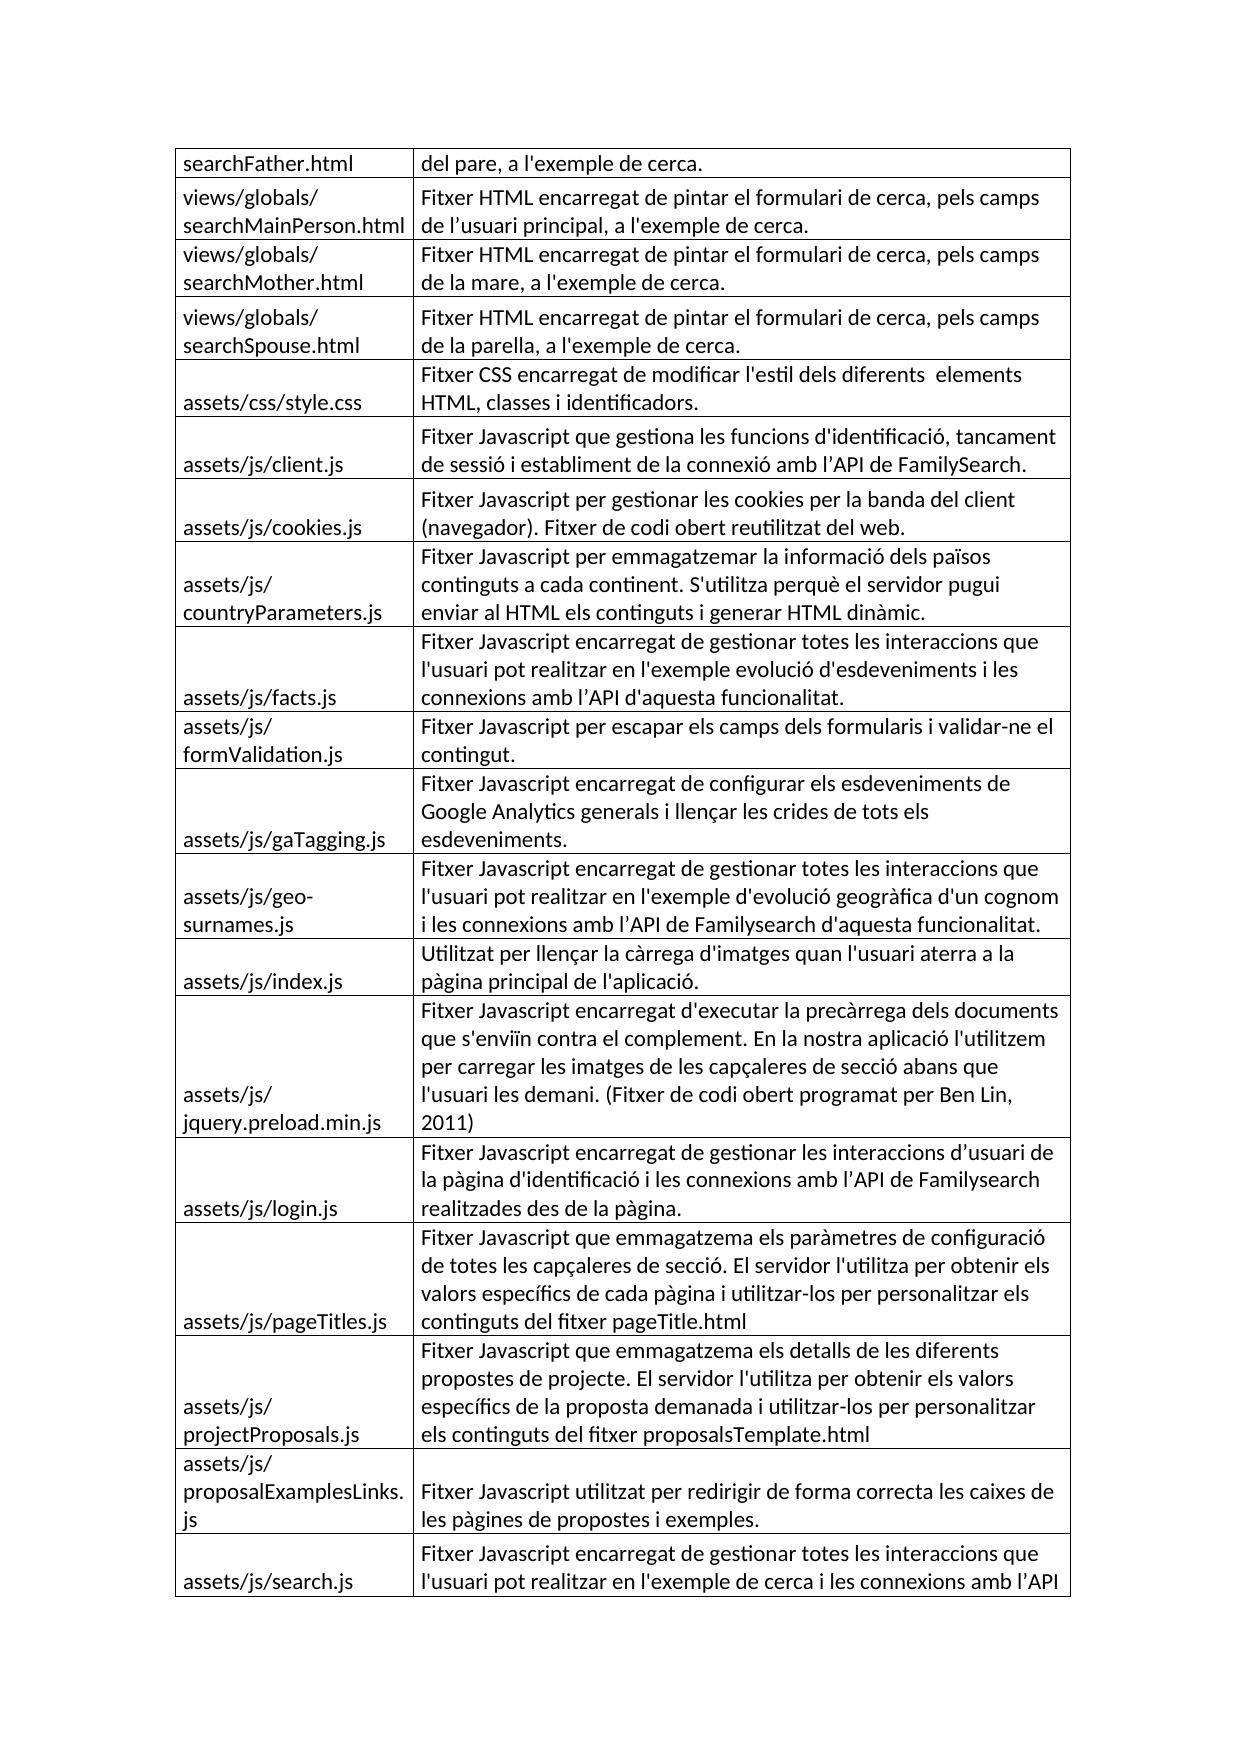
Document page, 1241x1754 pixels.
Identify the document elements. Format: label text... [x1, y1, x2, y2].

table_cell assets/js/pageTitles.js [176, 1223, 413, 1335]
table_cell Fitxer Javascript per escapar els camps dels formularis i validar-ne el contingut. [414, 712, 1070, 768]
table_cell Utilitzat per llençar la càrrega d'imatges quan l'usuari aterra a la pàgina principal de l'aplicació. [414, 939, 1070, 995]
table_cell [414, 149, 1070, 177]
table_cell assets/js/index.js [176, 939, 413, 995]
table_cell assets/js/jquery.preload.min.js [176, 996, 413, 1137]
table_cell assets/js/projectProposals.js [176, 1336, 413, 1448]
table_cell assets/js/client.js [176, 417, 413, 478]
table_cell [414, 1534, 1070, 1596]
table_cell views/globals/searchMother.html [176, 240, 413, 296]
table_cell Fitxer Javascript que gestiona les funcions d'identificació, tancament de sessió i establiment de la connexió amb l’API de FamilySearch. [414, 417, 1070, 478]
table_cell assets/js/geo-surnames.js [176, 854, 413, 938]
table_cell Fitxer Javascript encarregat de gestionar totes les interaccions que l'usuari pot realitzar en l'exemple d'evolució geogràfica d'un cognom i les connexions amb l’API de Familysearch d'aquesta funcionalitat. [414, 854, 1070, 938]
table_cell views/globals/searchSpouse.html [176, 297, 413, 359]
table_cell Fitxer CSS encarregat de modificar l'estil dels diferents elements HTML, classes i identificadors. [414, 360, 1070, 416]
table_cell Fitxer HTML encarregat de pintar el formulari de cerca, pels camps de la mare, a l'exemple de cerca. [414, 240, 1070, 296]
table_cell views/globals/searchMainPerson.html [176, 178, 413, 239]
table_cell assets/js/gaTagging.js [176, 769, 413, 853]
table_cell assets/css/style.css [176, 360, 413, 416]
table_cell assets/js/login.js [176, 1138, 413, 1222]
table_cell assets/js/facts.js [176, 627, 413, 711]
table_cell Fitxer Javascript encarregat de gestionar totes les interaccions que l'usuari pot realitzar en l'exemple evolució d'esdeveniments i les connexions amb l’API d'aquesta funcionalitat. [414, 627, 1070, 711]
table_cell assets/js/proposalExamplesLinks.js [176, 1449, 413, 1533]
table_cell Fitxer Javascript encarregat de configurar els esdeveniments de Google Analytics generals i llençar les crides de tots els esdeveniments. [414, 769, 1070, 853]
table_cell Fitxer Javascript per emmagatzemar la informació dels països continguts a cada continent. S'utilitza perquè el servidor pugui enviar al HTML els continguts i generar HTML dinàmic. [414, 542, 1070, 626]
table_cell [176, 149, 413, 177]
table_cell Fitxer Javascript que emmagatzema els detalls de les diferents propostes de projecte. El servidor l'utilitza per obtenir els valors específics de la proposta demanada i utilitzar-los per personalitzar els continguts del fitxer proposalsTemplate.html [414, 1336, 1070, 1448]
table_cell assets/js/search.js [176, 1534, 413, 1596]
table_cell Fitxer Javascript encarregat d'executar la precàrrega dels documents que s'enviïn contra el complement. En la nostra aplicació l'utilitzem per carregar les imatges de les capçaleres de secció abans que l'usuari les demani. (Fitxer de codi obert programat per Ben Lin, 2011) [414, 996, 1070, 1137]
table_cell Fitxer Javascript per gestionar les cookies per la banda del client (navegador). Fitxer de codi obert reutilitzat del web. [414, 479, 1070, 541]
table_cell assets/js/formValidation.js [176, 712, 413, 768]
table_cell Fitxer HTML encarregat de pintar el formulari de cerca, pels camps de l’usuari principal, a l'exemple de cerca. [414, 178, 1070, 239]
table_cell Fitxer HTML encarregat de pintar el formulari de cerca, pels camps de la parella, a l'exemple de cerca. [414, 297, 1070, 359]
table_cell assets/js/cookies.js [176, 479, 413, 541]
table_cell Fitxer Javascript utilitzat per redirigir de forma correcta les caixes de les pàgines de propostes i exemples. [414, 1449, 1070, 1533]
table_cell assets/js/countryParameters.js [176, 542, 413, 626]
table_cell Fitxer Javascript encarregat de gestionar les interaccions d’usuari de la pàgina d'identificació i les connexions amb l’API de Familysearch realitzades des de la pàgina. [414, 1138, 1070, 1222]
